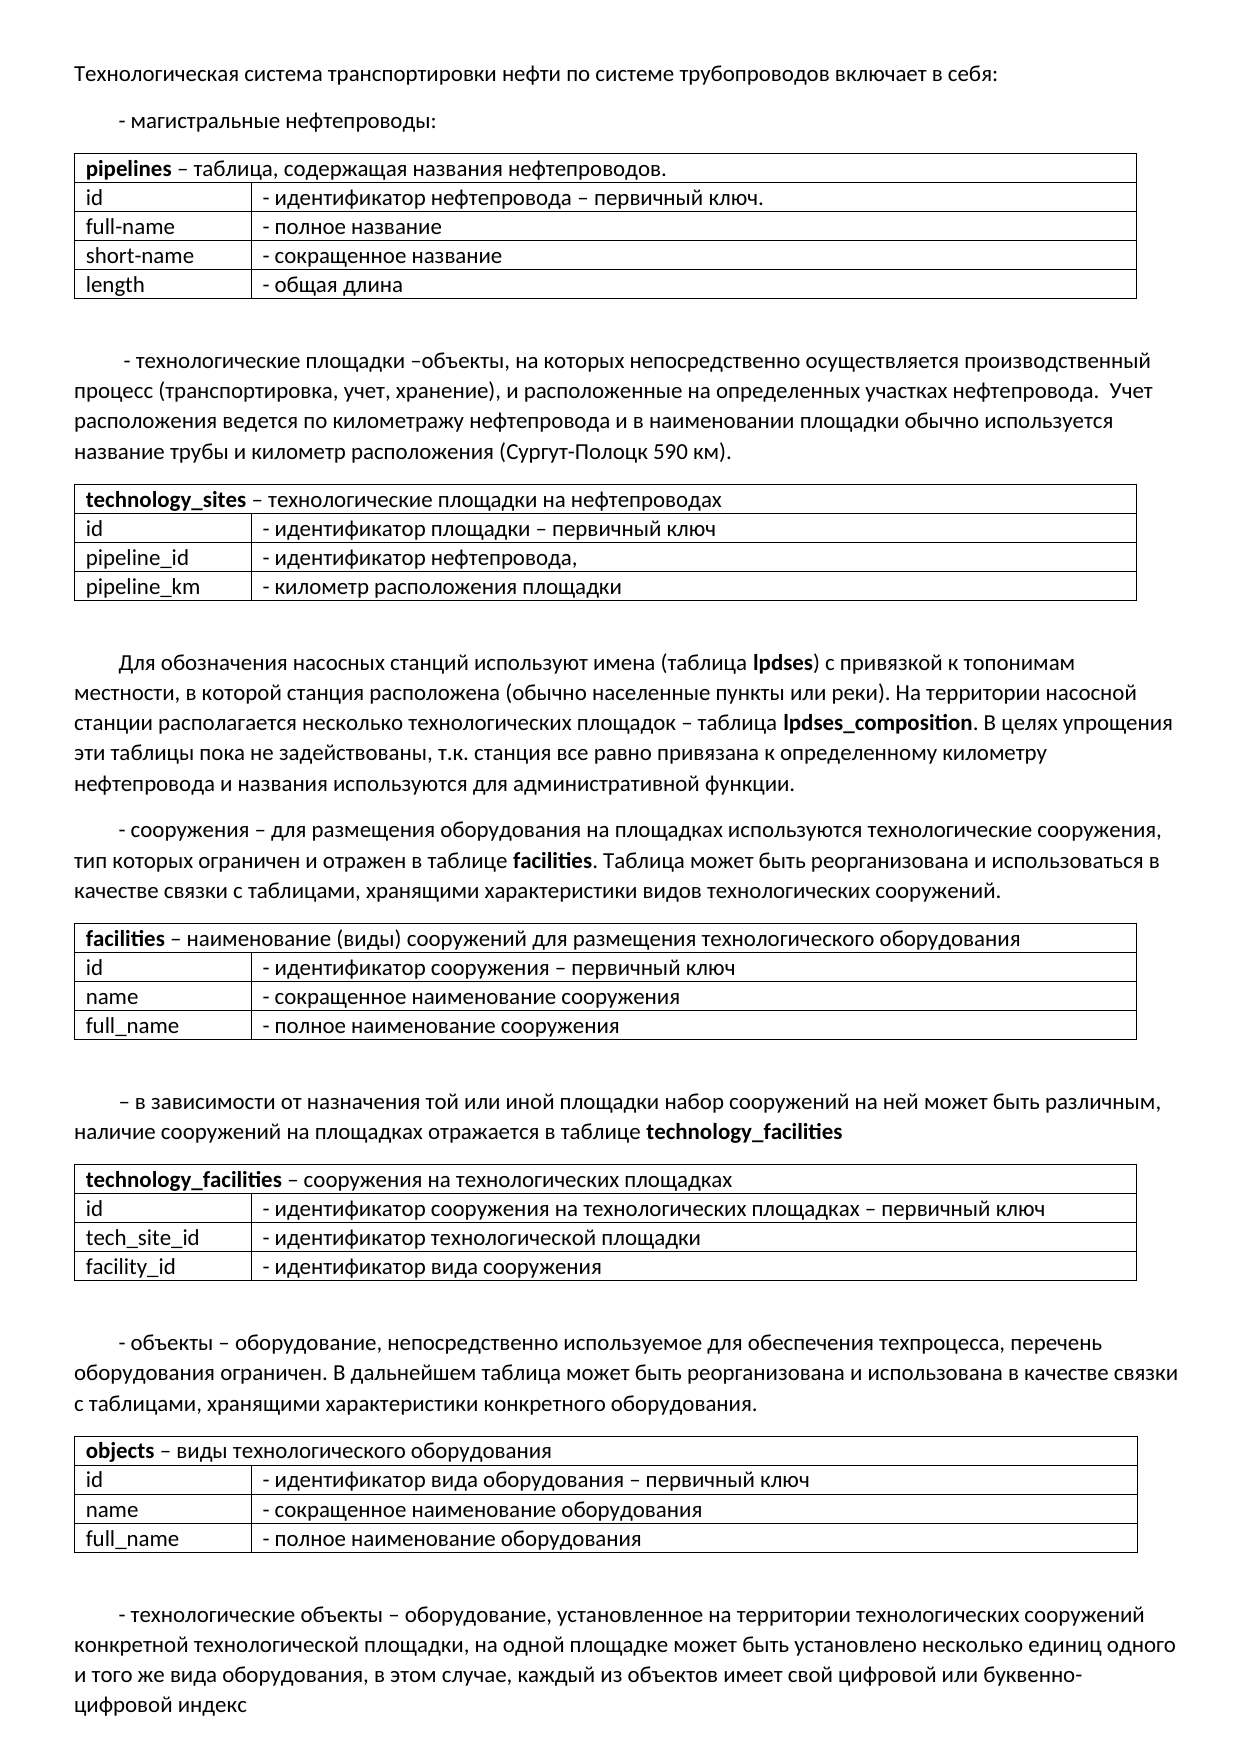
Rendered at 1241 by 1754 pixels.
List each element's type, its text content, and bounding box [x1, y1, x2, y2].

text - технологические площадки –объекты, на которых непосредственно осуществляется производственный процесс (транспортировка, учет, хранение), и расположенные на определенных участках нефтепровода. Учет расположения ведется по километражу нефтепровода и в наименовании площадки обычно используется название трубы и километр расположения (Сургут-Полоцк 590 км). [74, 346, 1181, 465]
table_cell - идентификатор сооружения на технологических площадках – первичный ключ [252, 1194, 1136, 1222]
text - сооружения – для размещения оборудования на площадках используются технологические сооружения, тип которых ограничен и отражен в таблице facilities. Таблица может быть реорганизована и использоваться в качестве связки с таблицами, хранящими характеристики видов технологических сооружений. [74, 816, 1181, 904]
table_cell full-name [75, 212, 251, 240]
text - объекты – оборудование, непосредственно используемое для обеспечения техпроцесса, перечень оборудования ограничен. В дальнейшем таблица может быть реорганизована и использована в качестве связки с таблицами, хранящими характеристики конкретного оборудования. [74, 1328, 1181, 1417]
table_cell - идентификатор площадки – первичный ключ [252, 514, 1136, 542]
table_cell full_name [75, 1524, 251, 1552]
text Для обозначения насосных станций используют имена (таблица lpdses) с привязкой к топонимам местности, в которой станция расположена (обычно населенные пункты или реки). На территории насосной станции располагается несколько технологических площадок – таблица lpdses_composition. В целях упрощения эти таблицы пока не задействованы, т.к. станция все равно привязана к определенному километру нефтепровода и названия используются для административной функции. [74, 648, 1181, 797]
table_cell pipeline_id [75, 543, 251, 571]
text - технологические объекты – оборудование, установленное на территории технологических сооружений конкретной технологической площадки, на одной площадке может быть установлено несколько единиц одного и того же вида оборудования, в этом случае, каждый из объектов имеет свой цифровой или буквенно-цифровой индекс [74, 1600, 1181, 1718]
table_cell - общая длина [252, 270, 1136, 298]
table_cell id [75, 514, 251, 542]
table_header facilities – наименование (виды) сооружений для размещения технологического оборудования [75, 924, 1136, 952]
table_cell length [75, 270, 251, 298]
table_cell name [75, 1495, 251, 1523]
table_cell id [75, 953, 251, 981]
table_cell - идентификатор нефтепровода, [252, 543, 1136, 571]
table_cell id [75, 1194, 251, 1222]
table_header pipelines – таблица, содержащая названия нефтепроводов. [75, 154, 1136, 182]
table_cell - полное наименование сооружения [252, 1011, 1136, 1039]
table_cell - полное название [252, 212, 1136, 240]
text – в зависимости от назначения той или иной площадки набор сооружений на ней может быть различным, наличие сооружений на площадках отражается в таблице technology_facilities [74, 1087, 1181, 1145]
table_cell - идентификатор технологической площадки [252, 1223, 1136, 1251]
table_cell - сокращенное наименование оборудования [252, 1495, 1137, 1523]
table_cell pipeline_km [75, 572, 251, 600]
table_cell id [75, 1466, 251, 1494]
table_cell tech_site_id [75, 1223, 251, 1251]
table_cell - километр расположения площадки [252, 572, 1136, 600]
table_cell - идентификатор вида оборудования – первичный ключ [252, 1466, 1137, 1494]
table_cell name [75, 982, 251, 1010]
table_cell - идентификатор вида сооружения [252, 1252, 1136, 1280]
table_cell - идентификатор сооружения – первичный ключ [252, 953, 1136, 981]
table_cell - сокращенное наименование сооружения [252, 982, 1136, 1010]
text Технологическая система транспортировки нефти по системе трубопроводов включает в себя: [74, 59, 1181, 87]
table_header objects – виды технологического оборудования [75, 1437, 1137, 1464]
table_cell id [75, 183, 251, 211]
table_cell facility_id [75, 1252, 251, 1280]
table_cell - сокращенное название [252, 241, 1136, 269]
table_header technology_facilities – сооружения на технологических площадках [75, 1165, 1136, 1193]
table_cell - идентификатор нефтепровода – первичный ключ. [252, 183, 1136, 211]
table_cell full_name [75, 1011, 251, 1039]
text - магистральные нефтепроводы: [74, 106, 1181, 134]
table_header technology_sites – технологические площадки на нефтепроводах [75, 485, 1136, 513]
table_cell - полное наименование оборудования [252, 1524, 1137, 1552]
table_cell short-name [75, 241, 251, 269]
